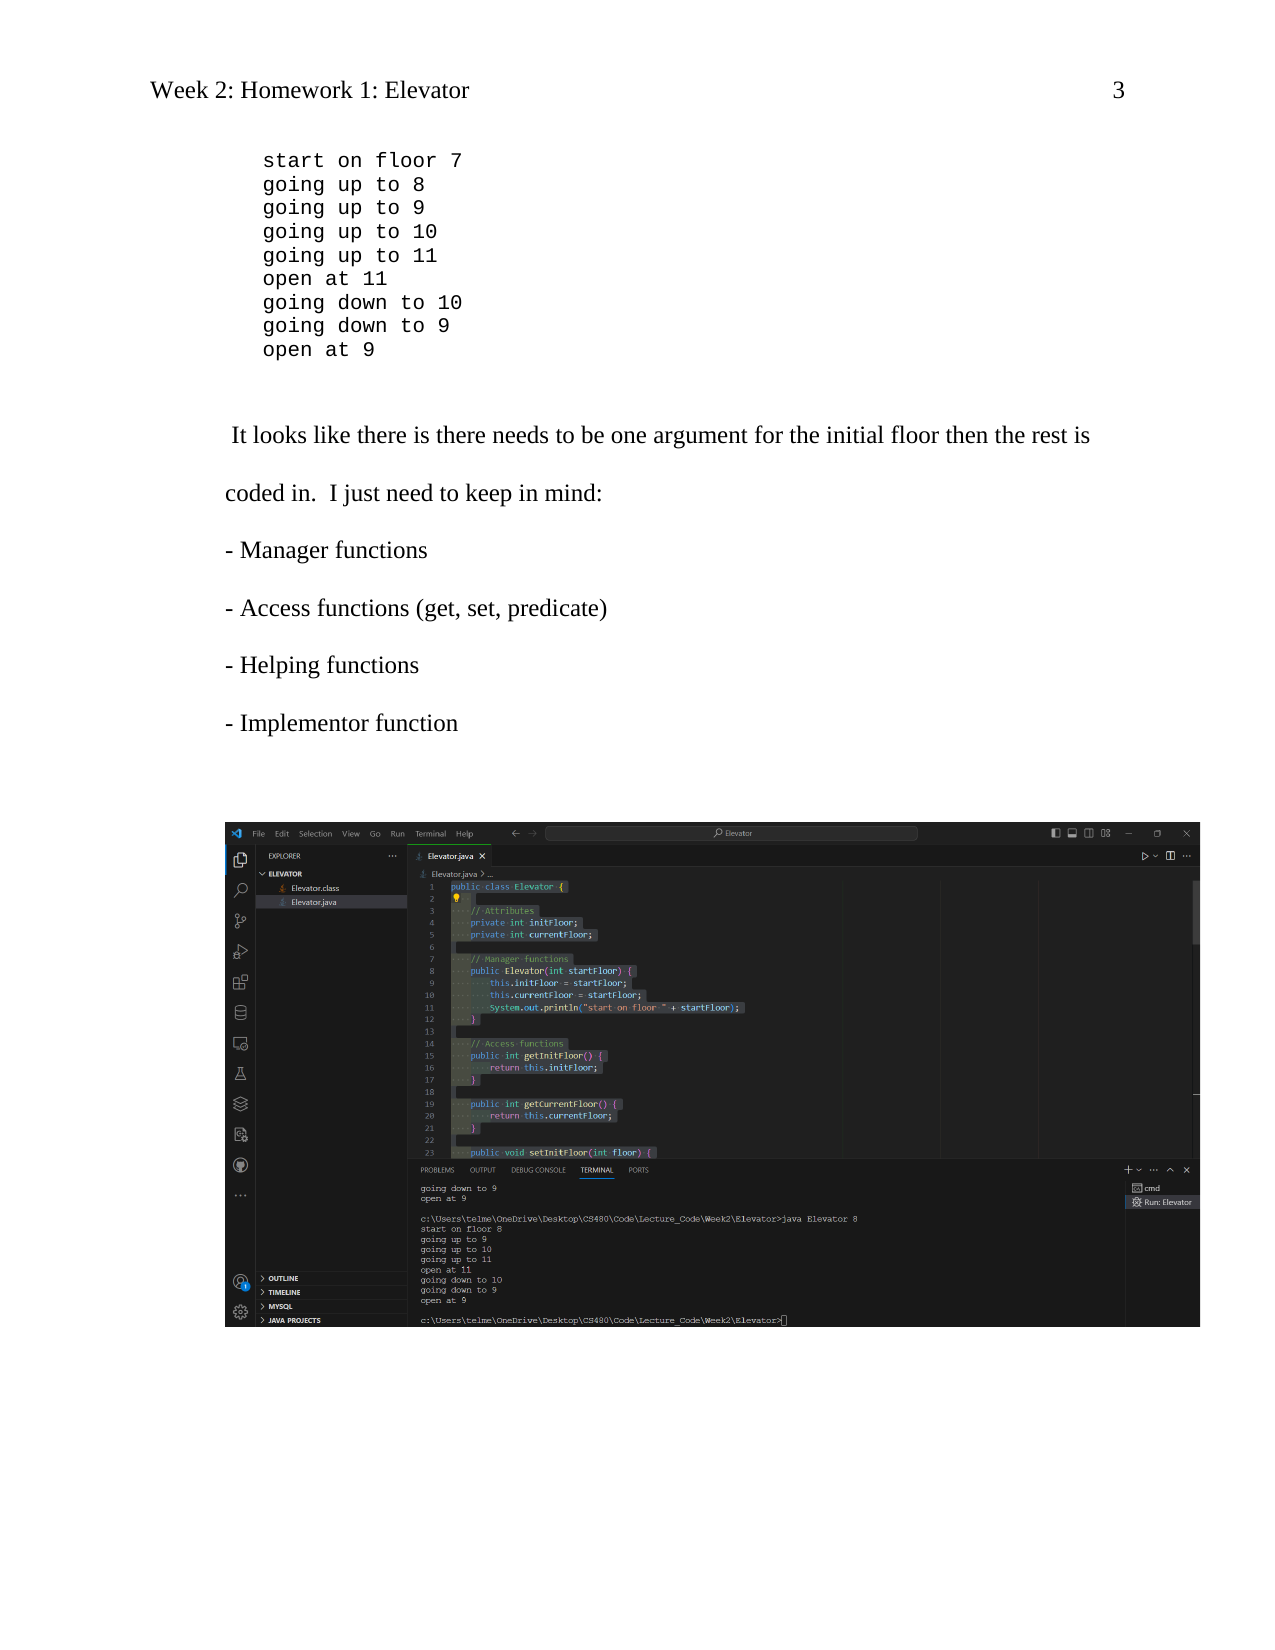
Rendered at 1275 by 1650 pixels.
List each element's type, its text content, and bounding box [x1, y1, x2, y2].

text - Access functions (get, set, predicate) [225, 593, 1125, 622]
text going down to 10 [150, 292, 1125, 316]
text start on floor 7 [150, 150, 1125, 174]
text - Helping functions [225, 650, 1125, 679]
text going up to 8 [150, 174, 1125, 197]
text going up to 11 [150, 244, 1125, 268]
text It looks like there is there needs to be one argument for the initial floor then the rest is coded in. I just need to keep in mind: [225, 420, 1125, 507]
text open at 9 [150, 339, 1125, 363]
text - Manager functions [225, 535, 1125, 564]
text going up to 10 [150, 221, 1125, 244]
text going down to 9 [150, 316, 1125, 339]
text - Implementor function [225, 708, 1125, 737]
picture [225, 822, 1200, 1327]
text going up to 9 [150, 197, 1125, 221]
text open at 11 [150, 268, 1125, 292]
